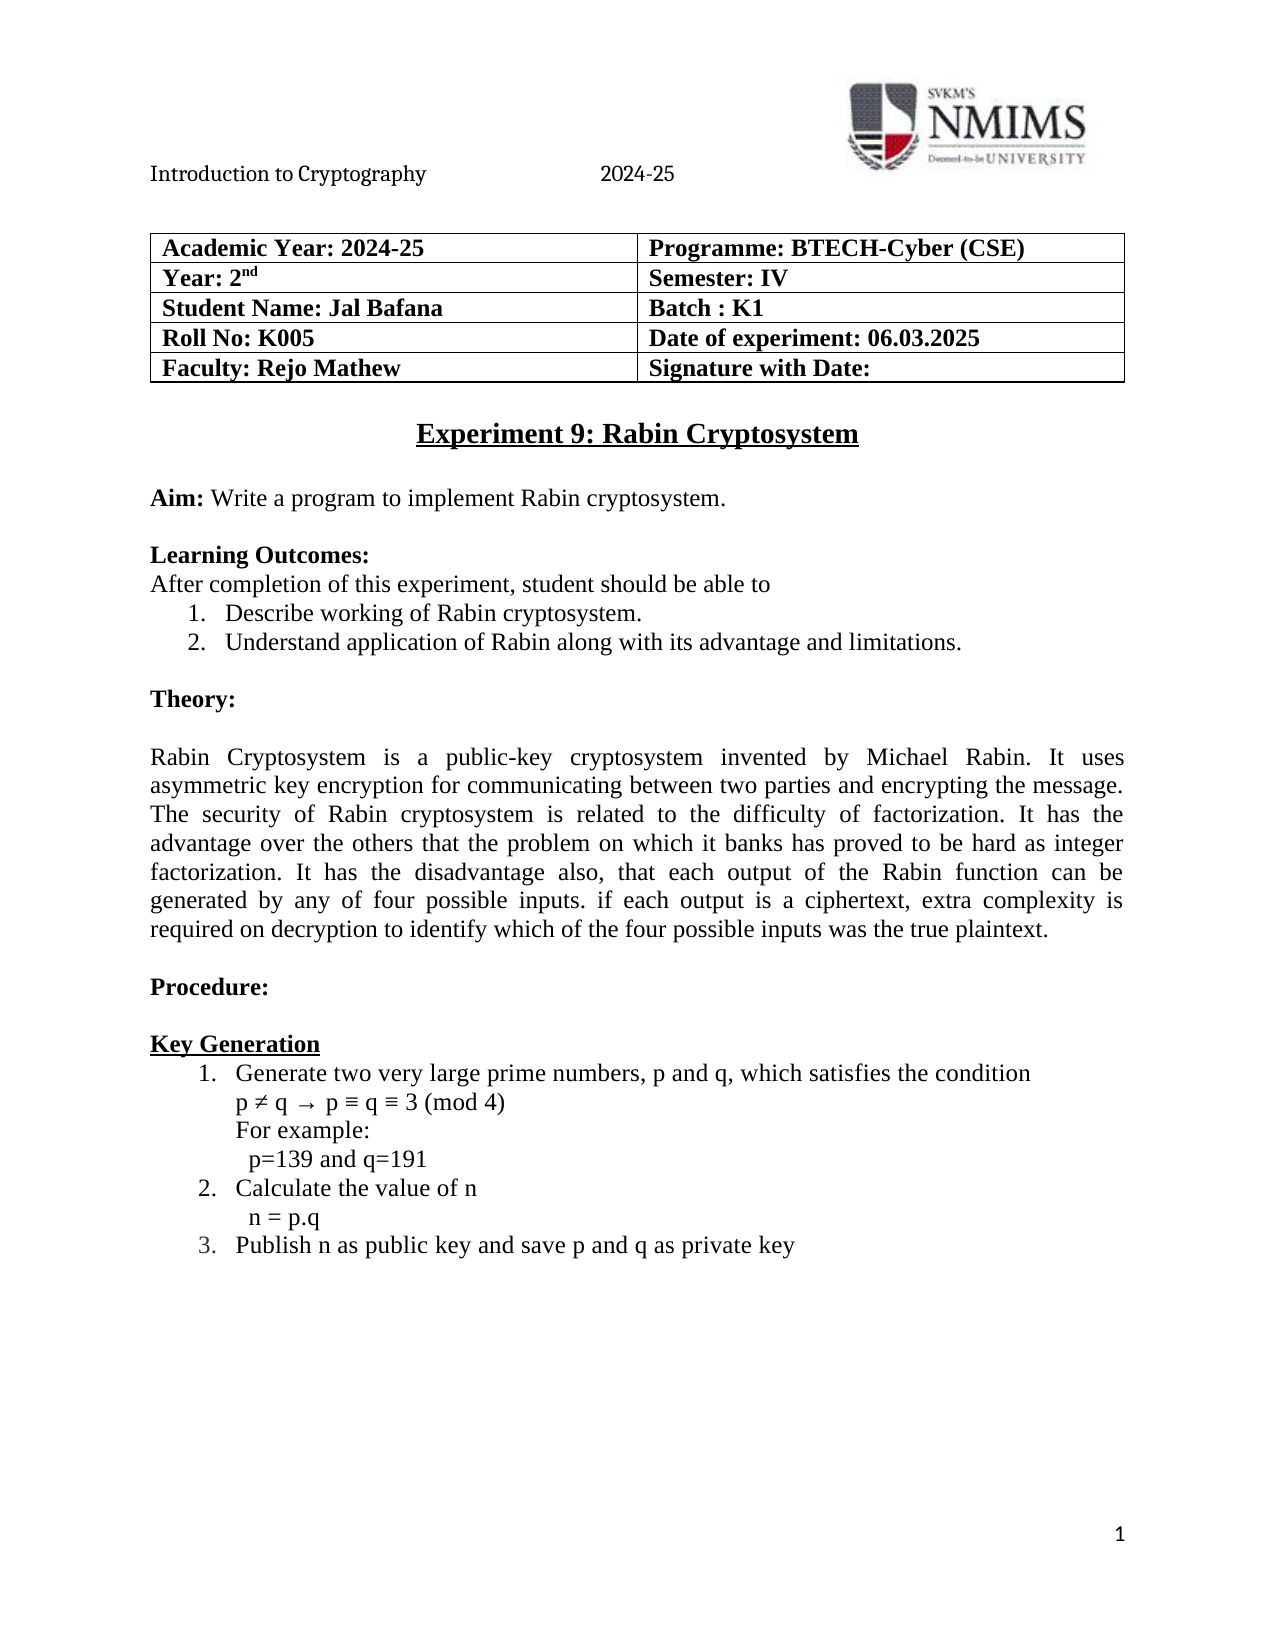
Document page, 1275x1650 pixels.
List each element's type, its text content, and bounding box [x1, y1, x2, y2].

table_header Academic Year: 2024-25 [151, 234, 637, 262]
text Aim: Write a program to implement Rabin cryptosystem. [150, 483, 1125, 512]
list Calculate the value of n n = p.q [198, 1173, 1125, 1231]
list Publish n as public key and save p and q as private key [198, 1231, 1125, 1259]
list Describe working of Rabin cryptosystem. [187, 598, 1125, 627]
list Generate two very large prime numbers, p and q, which satisfies the condition p ≠ q → p ≡ q ≡ 3 (mod 4) For example: p=139 and q=191 [198, 1058, 1125, 1173]
table_cell Student Name: Jal Bafana [151, 293, 637, 322]
table_cell Batch : K1 [638, 293, 1124, 322]
table_cell Faculty: Rejo Mathew [151, 353, 637, 381]
list Understand application of Rabin along with its advantage and limitations. [187, 627, 1125, 656]
table_cell Roll No: K005 [151, 323, 637, 352]
table_cell Date of experiment: 06.03.2025 [638, 323, 1124, 352]
text Theory: [150, 684, 1125, 713]
text Key Generation [150, 1029, 1125, 1058]
picture [836, 75, 1125, 182]
table_cell Signature with Date: [638, 353, 1124, 381]
table_cell Semester: IV [638, 263, 1124, 292]
text After completion of this experiment, student should be able to [150, 569, 1125, 598]
text Experiment 9: Rabin Cryptosystem [150, 416, 1125, 449]
table_header Programme: BTECH-Cyber (CSE) [638, 234, 1124, 262]
text Procedure: [150, 972, 1125, 1001]
text Rabin Cryptosystem is a public-key cryptosystem invented by Michael Rabin. It uses asymmetric key encryption for communicating between two parties and encrypting the message. The security of Rabin cryptosystem is related to the difficulty of factorization. It has the advantage over the others that the problem on which it banks has proved to be hard as integer factorization. It has the disadvantage also, that each output of the Rabin function can be generated by any of four possible inputs. if each output is a ciphertext, extra complexity is required on decryption to identify which of the four possible inputs was the true plaintext. [150, 742, 1125, 943]
text Learning Outcomes: [150, 541, 1125, 569]
table_cell Year: 2nd [151, 263, 637, 292]
